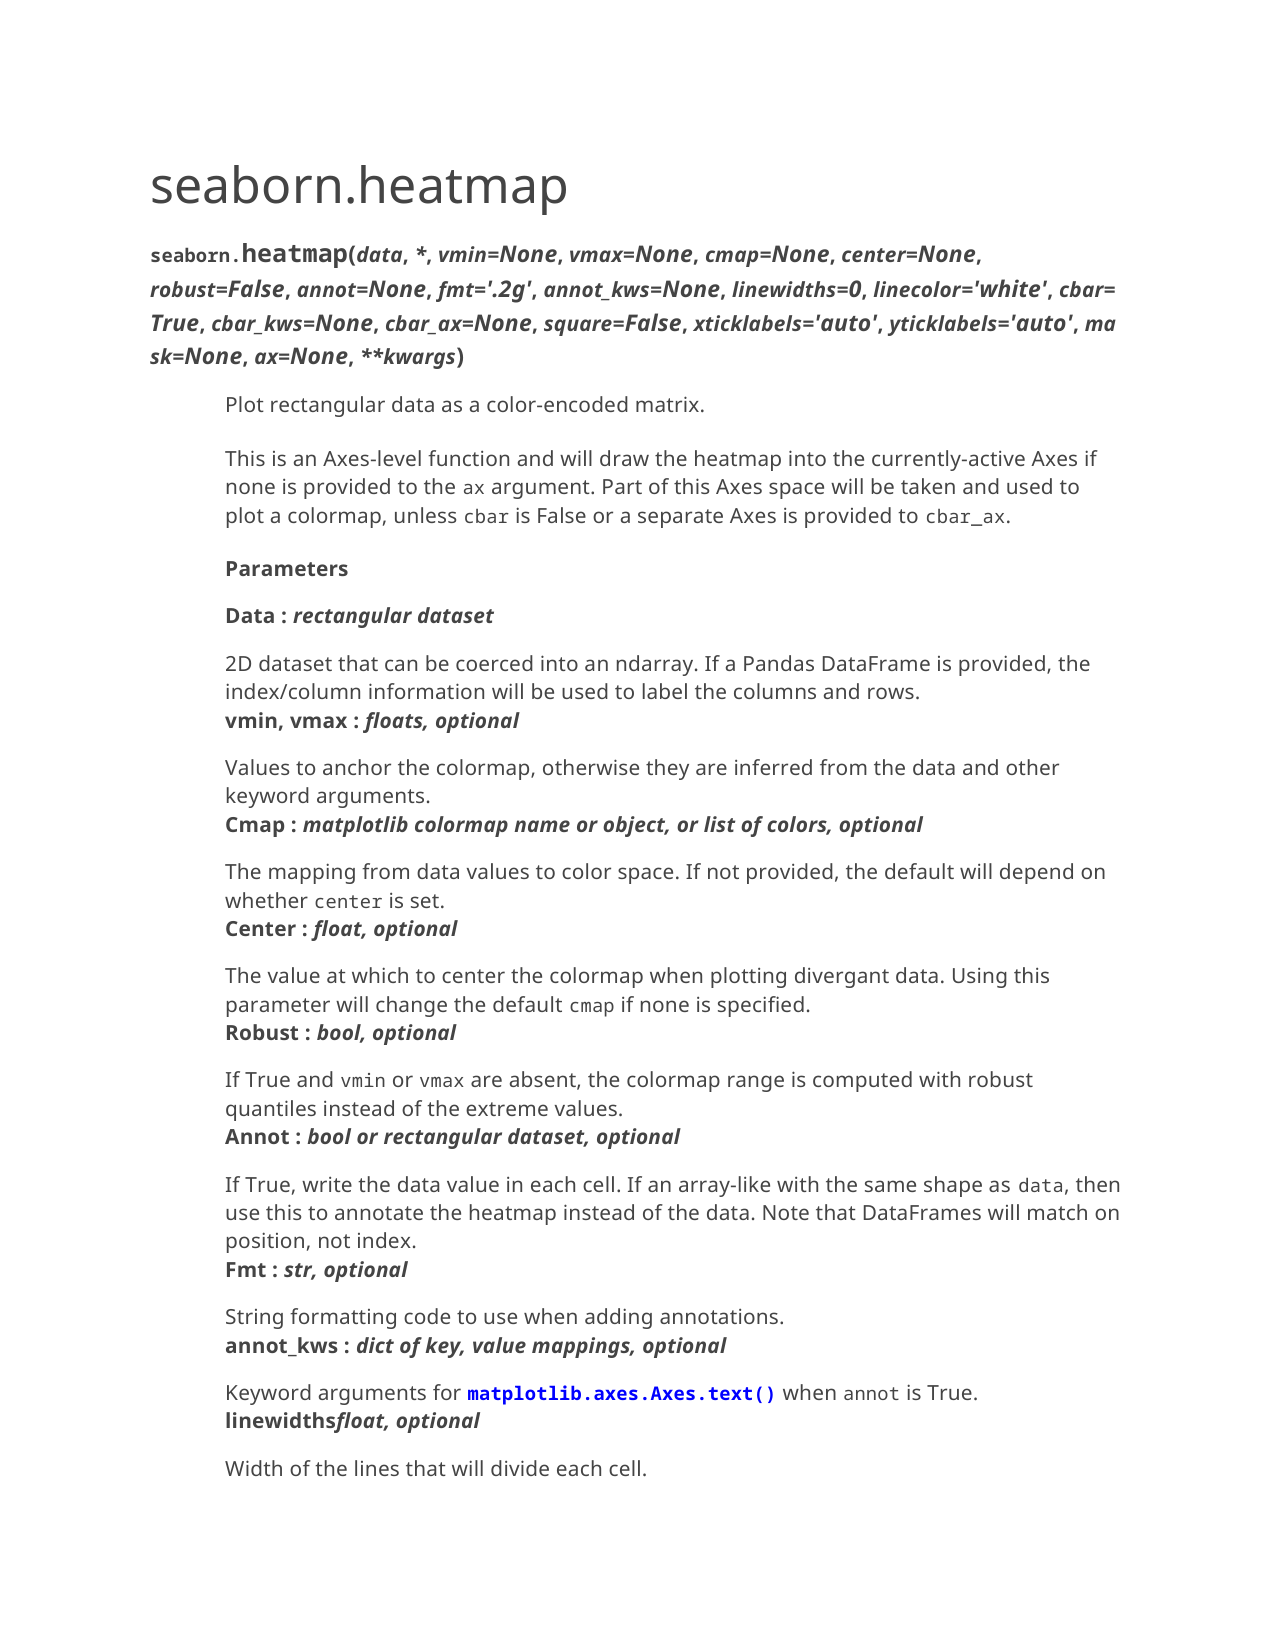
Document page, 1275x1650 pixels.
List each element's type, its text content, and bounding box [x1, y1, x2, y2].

text Annot : bool or rectangular dataset, optional [225, 1122, 1125, 1151]
text seaborn.heatmap(data, *, vmin=None, vmax=None, cmap=None, center=None, robust=False, annot=None, fmt='.2g', annot_kws=None, linewidths=0, linecolor='white', cbar=True, cbar_kws=None, cbar_ax=None, square=False, xticklabels='auto', yticklabels='auto', mask=None, ax=None, **kwargs) [150, 236, 1125, 371]
text The value at which to center the colormap when plotting divergant data. Using this parameter will change the default cmap if none is specified. [225, 961, 1125, 1018]
text Parameters [225, 554, 1125, 583]
text This is an Axes-level function and will draw the heatmap into the currently-active Axes if none is provided to the ax argument. Part of this Axes space will be taken and used to plot a colormap, unless cbar is False or a separate Axes is provided to cbar_ax. [225, 444, 1125, 529]
text linewidthsfloat, optional [225, 1407, 1125, 1435]
text Data : rectangular dataset [225, 602, 1125, 630]
text Robust : bool, optional [225, 1018, 1125, 1047]
text Keyword arguments for matplotlib.axes.Axes.text() when annot is True. [225, 1378, 1125, 1407]
text Values to anchor the colormap, otherwise they are inferred from the data and other keyword arguments. [225, 753, 1125, 810]
text The mapping from data values to color space. If not provided, the default will depend on whether center is set. [225, 857, 1125, 914]
text 2D dataset that can be coerced into an ndarray. If a Pandas DataFrame is provided, the index/column information will be used to label the columns and rows. [225, 649, 1125, 706]
text If True, write the data value in each cell. If an array-like with the same shape as data, then use this to annotate the heatmap instead of the data. Note that DataFrames will match on position, not index. [225, 1170, 1125, 1255]
text vmin, vmax : floats, optional [225, 706, 1125, 734]
text annot_kws : dict of key, value mappings, optional [225, 1331, 1125, 1359]
text Fmt : str, optional [225, 1255, 1125, 1283]
text Center : float, optional [225, 914, 1125, 943]
text If True and vmin or vmax are absent, the colormap range is computed with robust quantiles instead of the extreme values. [225, 1066, 1125, 1122]
text String formatting code to use when adding annotations. [225, 1302, 1125, 1331]
text Plot rectangular data as a color-encoded matrix. [225, 391, 1125, 419]
text Width of the lines that will divide each cell. [225, 1454, 1125, 1482]
subtitle seaborn.heatmap [150, 150, 1125, 218]
text Cmap : matplotlib colormap name or object, or list of colors, optional [225, 810, 1125, 838]
